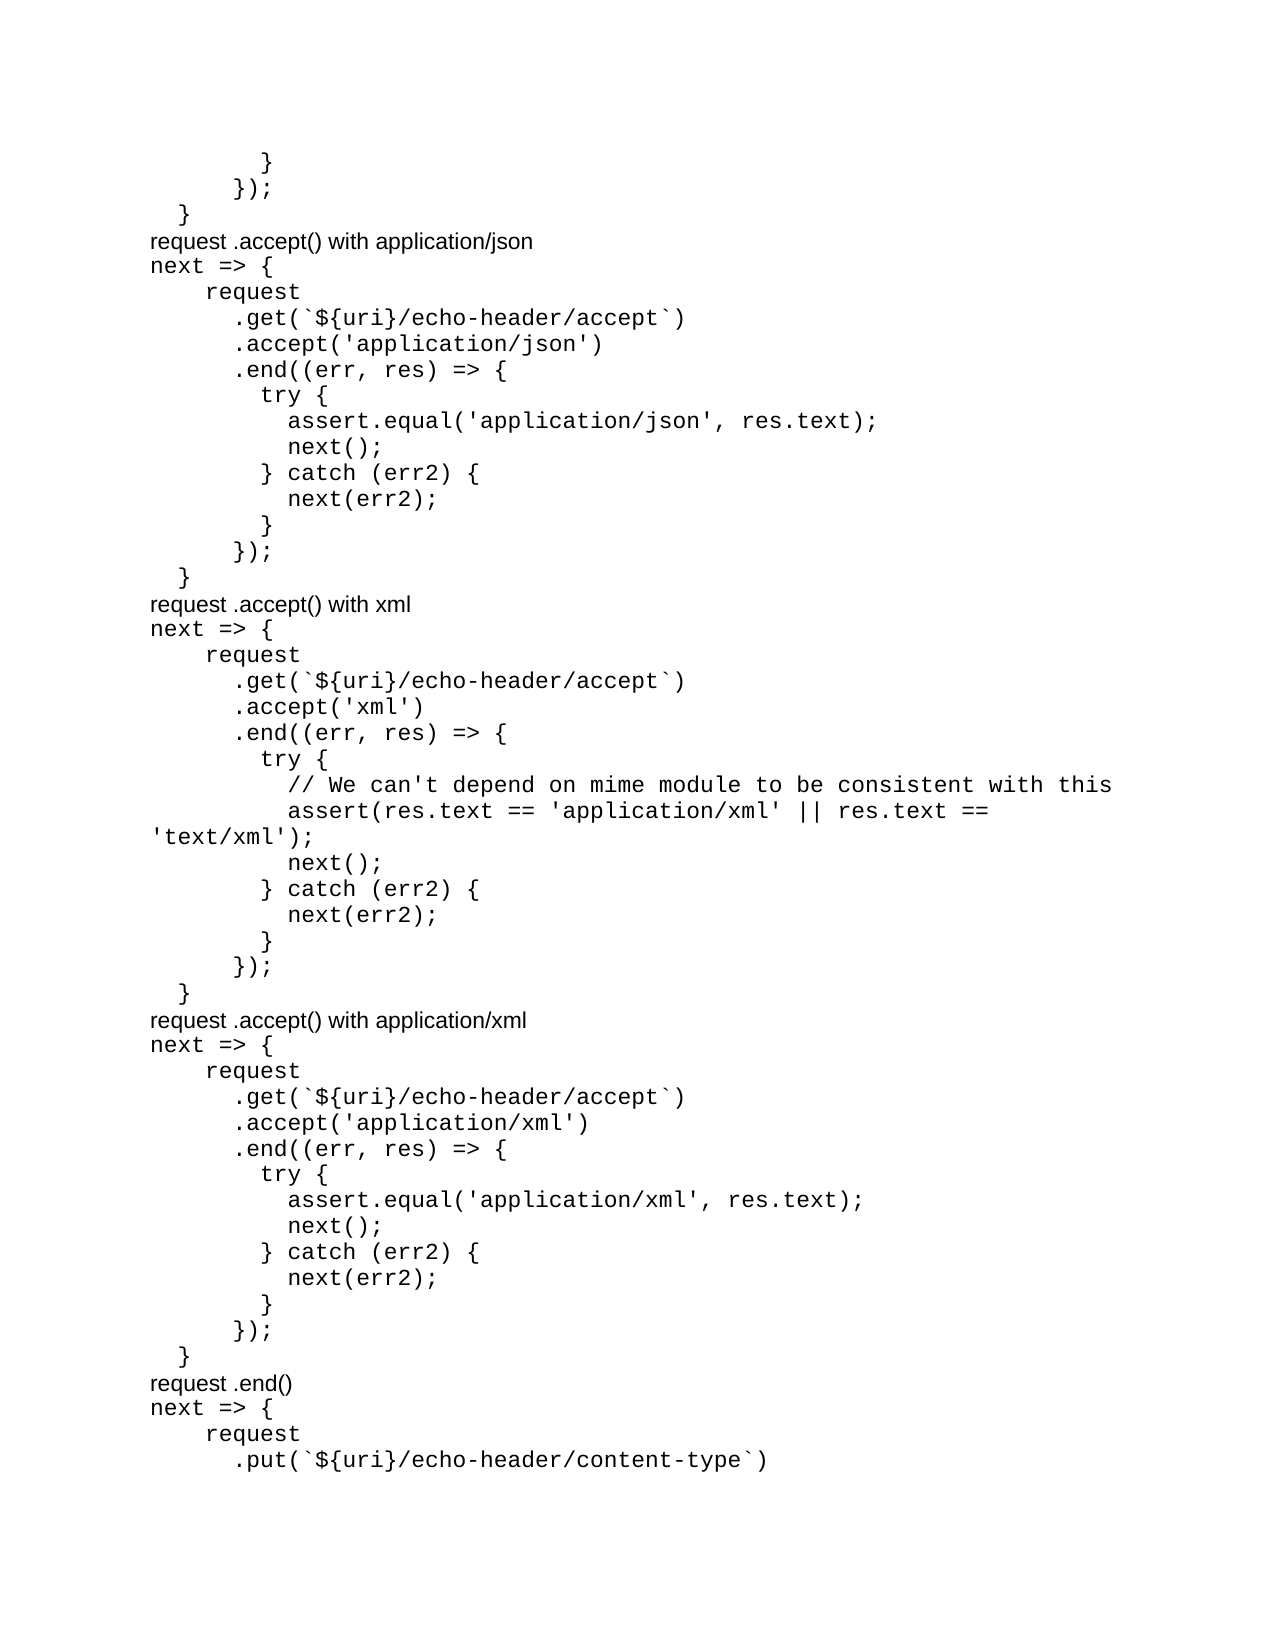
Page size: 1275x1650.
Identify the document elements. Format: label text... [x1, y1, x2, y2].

text next => { request .get(`${uri}/echo-header/accept`) .accept('application/json') .end((err, res) => { try { assert.equal('application/json', res.text); next(); } catch (err2) { next(err2); } }); } [150, 254, 1125, 591]
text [150, 150, 1125, 228]
text request .accept() with xml [150, 591, 1125, 618]
text request .accept() with application/xml [150, 1007, 1125, 1033]
text next => { request .get(`${uri}/echo-header/accept`) .accept('application/xml') .end((err, res) => { try { assert.equal('application/xml', res.text); next(); } catch (err2) { next(err2); } }); } [150, 1033, 1125, 1370]
text request .accept() with application/json [150, 228, 1125, 254]
text request .end() [150, 1370, 1125, 1397]
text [150, 1397, 1125, 1474]
text next => { request .get(`${uri}/echo-header/accept`) .accept('xml') .end((err, res) => { try { // We can't depend on mime module to be consistent with this assert(res.text == 'application/xml' || res.text == 'text/xml'); next(); } catch (err2) { next(err2); } }); } [150, 618, 1125, 1007]
